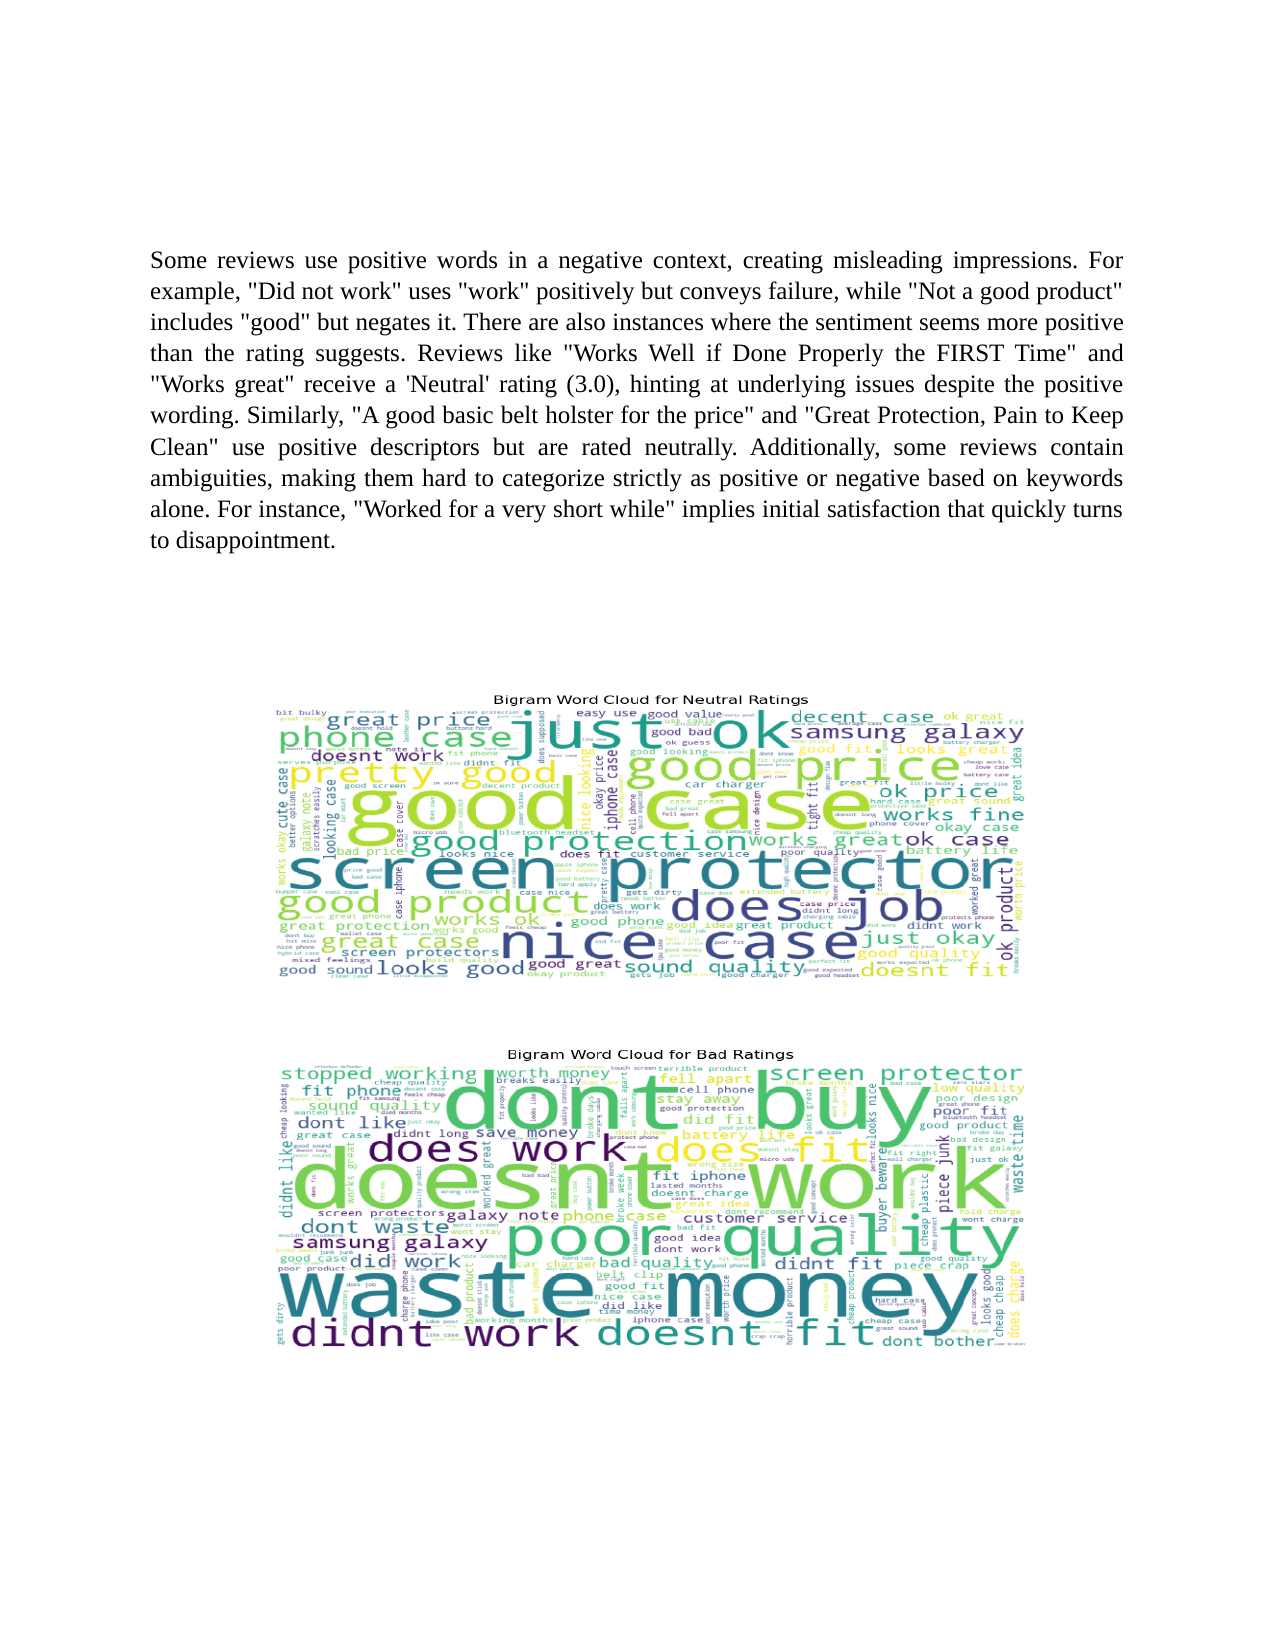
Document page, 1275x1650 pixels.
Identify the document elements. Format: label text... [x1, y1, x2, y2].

picture [150, 1020, 1125, 1388]
picture [150, 667, 1125, 1018]
text Some reviews use positive words in a negative context, creating misleading impressions. For example, "Did not work" uses "work" positively but conveys failure, while "Not a good product" includes "good" but negates it. There are also instances where the sentiment seems more positive than the rating suggests. Reviews like "Works Well if Done Properly the FIRST Time" and "Works great" receive a 'Neutral' rating (3.0), hinting at underlying issues despite the positive wording. Similarly, "A good basic belt holster for the price" and "Great Protection, Pain to Keep Clean" use positive descriptors but are rated neutrally. Additionally, some reviews contain ambiguities, making them hard to categorize strictly as positive or negative based on keywords alone. For instance, "Worked for a very short while" implies initial satisfaction that quickly turns to disappointment. [150, 245, 1125, 553]
